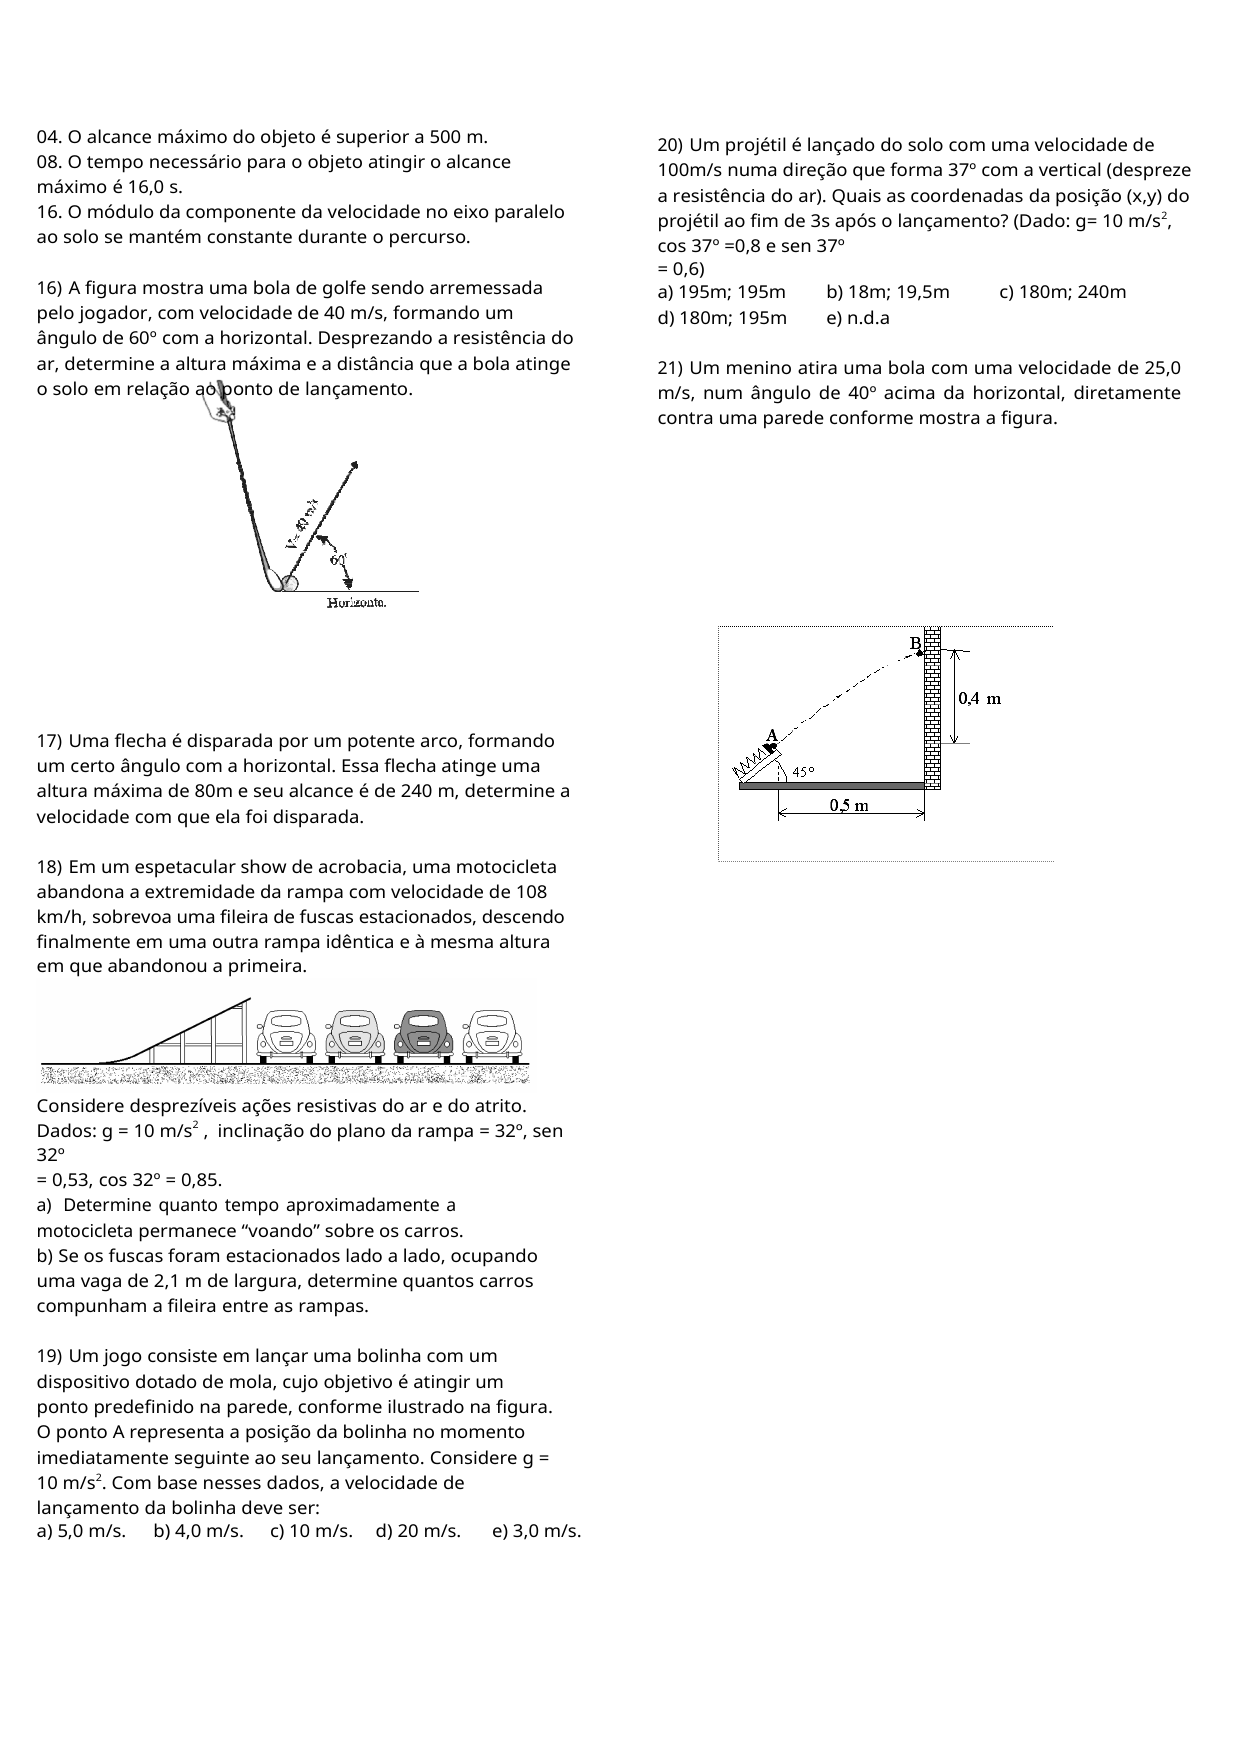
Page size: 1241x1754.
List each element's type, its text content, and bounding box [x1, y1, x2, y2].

text a) 195m; 195m b) 18m; 19,5m c) 180m; 240m [657, 280, 1226, 304]
list Uma flecha é disparada por um potente arco, formando um certo ângulo com a horizontal. Essa flecha atinge uma altura máxima de 80m e seu alcance é de 240 m, determine a velocidade com que ela foi disparada. [36, 728, 580, 828]
text Considere desprezíveis ações resistivas do ar e do atrito. [36, 1093, 587, 1117]
list A figura mostra uma bola de golfe sendo arremessada pelo jogador, com velocidade de 40 m/s, formando um ângulo de 60º com a horizontal. Desprezando a resistência do ar, determine a altura máxima e a distância que a bola atinge o solo em relação ao ponto de lançamento. [36, 275, 579, 401]
list Se os fuscas foram estacionados lado a lado, ocupando uma vaga de 2,1 m de largura, determine quantos carros compunham a fileira entre as rampas. [36, 1243, 578, 1318]
text Dados: g = 10 m/s2 , inclinação do plano da rampa = 32º, sen 32º [36, 1118, 587, 1166]
text = 0,6) [657, 259, 1226, 279]
text 08. O tempo necessário para o objeto atingir o alcance máximo é 16,0 s. [36, 150, 583, 199]
list Determine quanto tempo aproximadamente a motocicleta permanece “voando” sobre os carros. [36, 1193, 528, 1242]
text d) 180m; 195m e) n.d.a [657, 305, 1226, 329]
list Um jogo consiste em lançar uma bolinha com um dispositivo dotado de mola, cujo objetivo é atingir um ponto predefinido na parede, conforme ilustrado na figura. O ponto A representa a posição da bolinha no momento imediatamente seguinte ao seu lançamento. Considere g = 10 m/s2. Com base nesses dados, a velocidade de lançamento da bolinha deve ser: [36, 1344, 558, 1520]
text a) 5,0 m/s. b) 4,0 m/s. c) 10 m/s. d) 20 m/s. e) 3,0 m/s. [36, 1521, 587, 1541]
list Um projétil é lançado do solo com uma velocidade de 100m/s numa direção que forma 37º com a vertical (despreze a resistência do ar). Quais as coordenadas da posição (x,y) do projétil ao fim de 3s após o lançamento? (Dado: g= 10 m/s2, cos 37º =0,8 e sen 37º [657, 132, 1199, 258]
text = 0,53, cos 32º = 0,85. [36, 1168, 587, 1192]
picture [36, 978, 537, 1093]
list Em um espetacular show de acrobacia, uma motocicleta abandona a extremidade da rampa com velocidade de 108 km/h, sobrevoa uma fileira de fuscas estacionados, descendo finalmente em uma outra rampa idêntica e à mesma altura em que abandonou a primeira. [36, 855, 583, 978]
list Um menino atira uma bola com uma velocidade de 25,0 m/s, num ângulo de 40º acima da horizontal, diretamente contra uma parede conforme mostra a figura. [657, 355, 1181, 430]
text 04. O alcance máximo do objeto é superior a 500 m. [36, 124, 583, 148]
picture [327, 597, 386, 608]
picture [718, 626, 1054, 862]
text 16. O módulo da componente da velocidade no eixo paralelo ao solo se mantém constante durante o percurso. [36, 199, 583, 249]
picture [202, 401, 419, 592]
